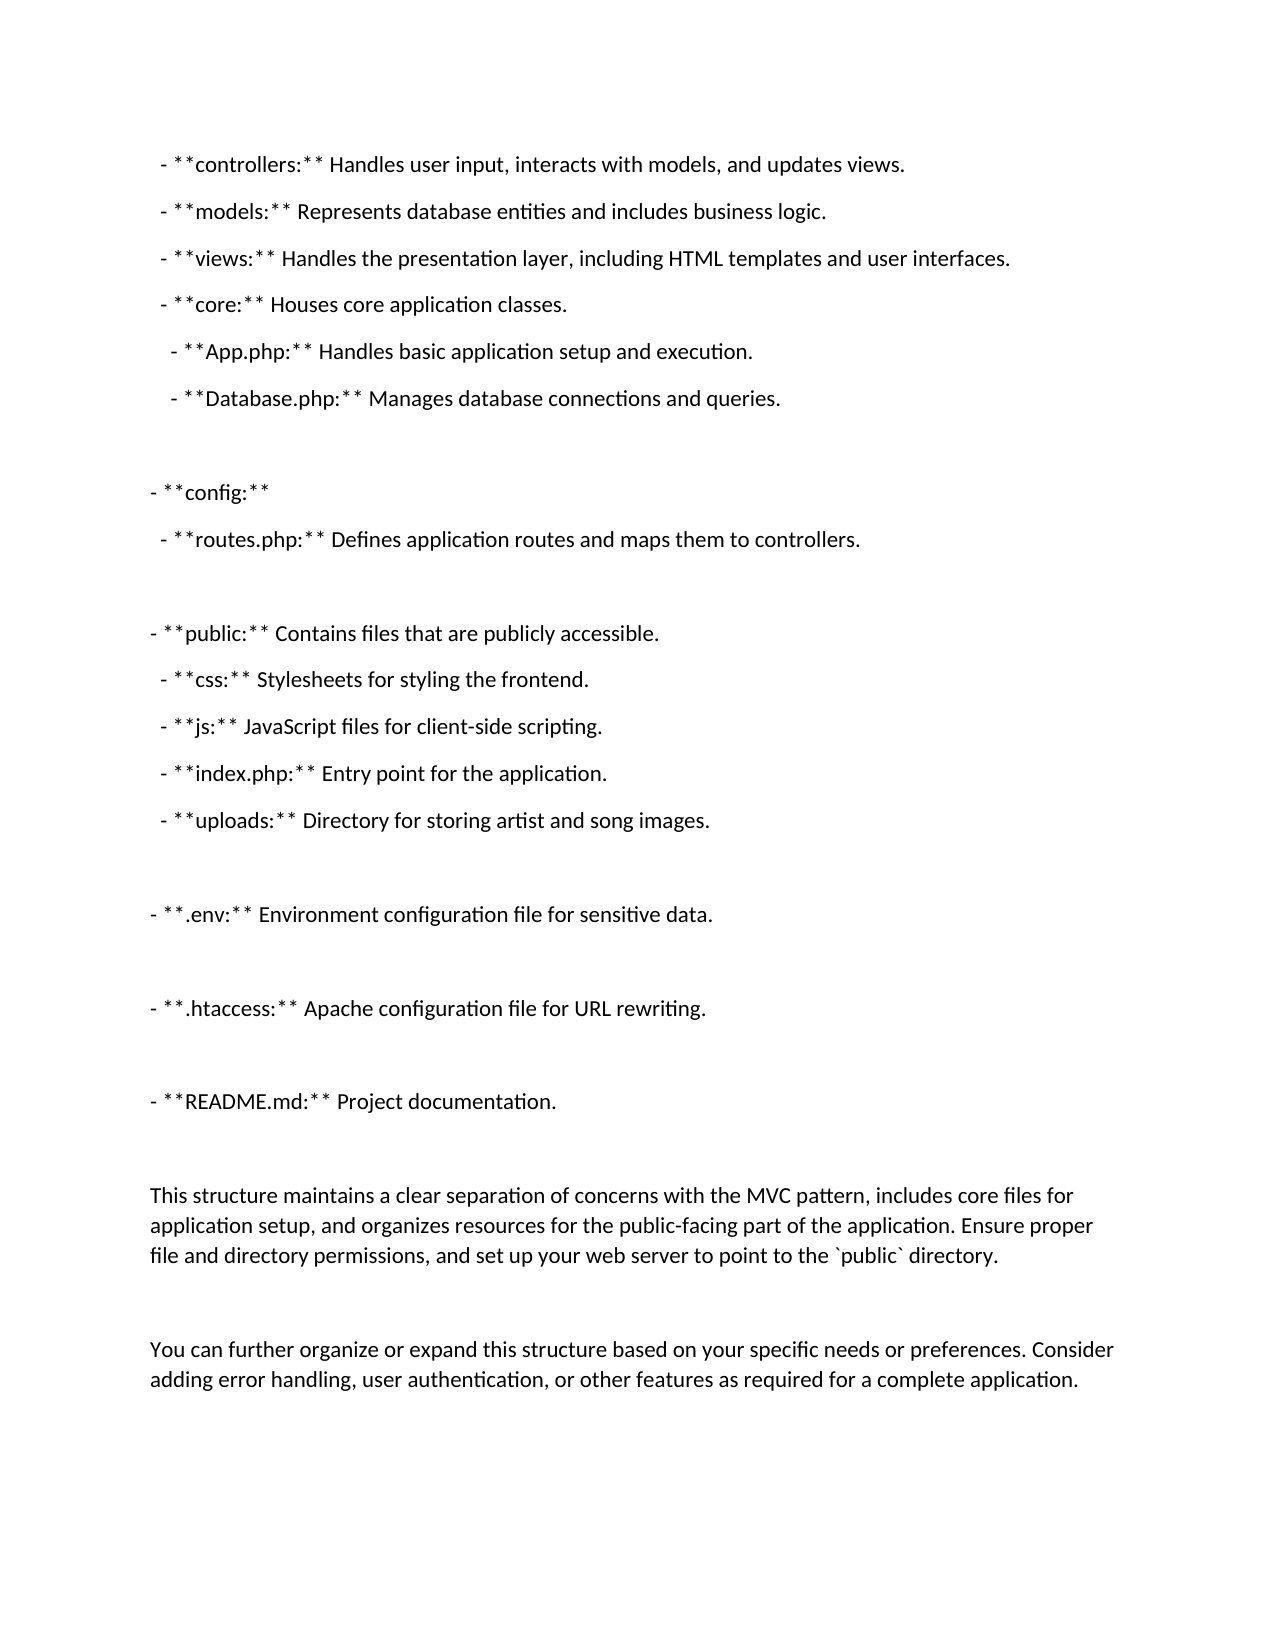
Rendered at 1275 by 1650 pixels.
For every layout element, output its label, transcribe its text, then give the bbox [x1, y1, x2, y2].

text - **models:** Represents database entities and includes business logic. [150, 197, 1125, 225]
text - **config:** [150, 478, 1125, 506]
text - **views:** Handles the presentation layer, including HTML templates and user interfaces. [150, 244, 1125, 272]
text - **index.php:** Entry point for the application. [150, 759, 1125, 787]
text - **routes.php:** Defines application routes and maps them to controllers. [150, 525, 1125, 553]
text You can further organize or expand this structure based on your specific needs or preferences. Consider adding error handling, user authentication, or other features as required for a complete application. [150, 1335, 1125, 1394]
text - **.env:** Environment configuration file for sensitive data. [150, 900, 1125, 928]
text - **core:** Houses core application classes. [150, 291, 1125, 319]
text This structure maintains a clear separation of concerns with the MVC pattern, includes core files for application setup, and organizes resources for the public-facing part of the application. Ensure proper file and directory permissions, and set up your web server to point to the `public` directory. [150, 1181, 1125, 1270]
text - **uploads:** Directory for storing artist and song images. [150, 806, 1125, 834]
text - **controllers:** Handles user input, interacts with models, and updates views. [150, 150, 1125, 178]
text - **public:** Contains files that are publicly accessible. [150, 619, 1125, 647]
text - **README.md:** Project documentation. [150, 1087, 1125, 1116]
text - **App.php:** Handles basic application setup and execution. [150, 337, 1125, 366]
text - **.htaccess:** Apache configuration file for URL rewriting. [150, 994, 1125, 1022]
text - **css:** Stylesheets for styling the frontend. [150, 666, 1125, 694]
text - **Database.php:** Manages database connections and queries. [150, 384, 1125, 412]
text - **js:** JavaScript files for client-side scripting. [150, 712, 1125, 741]
